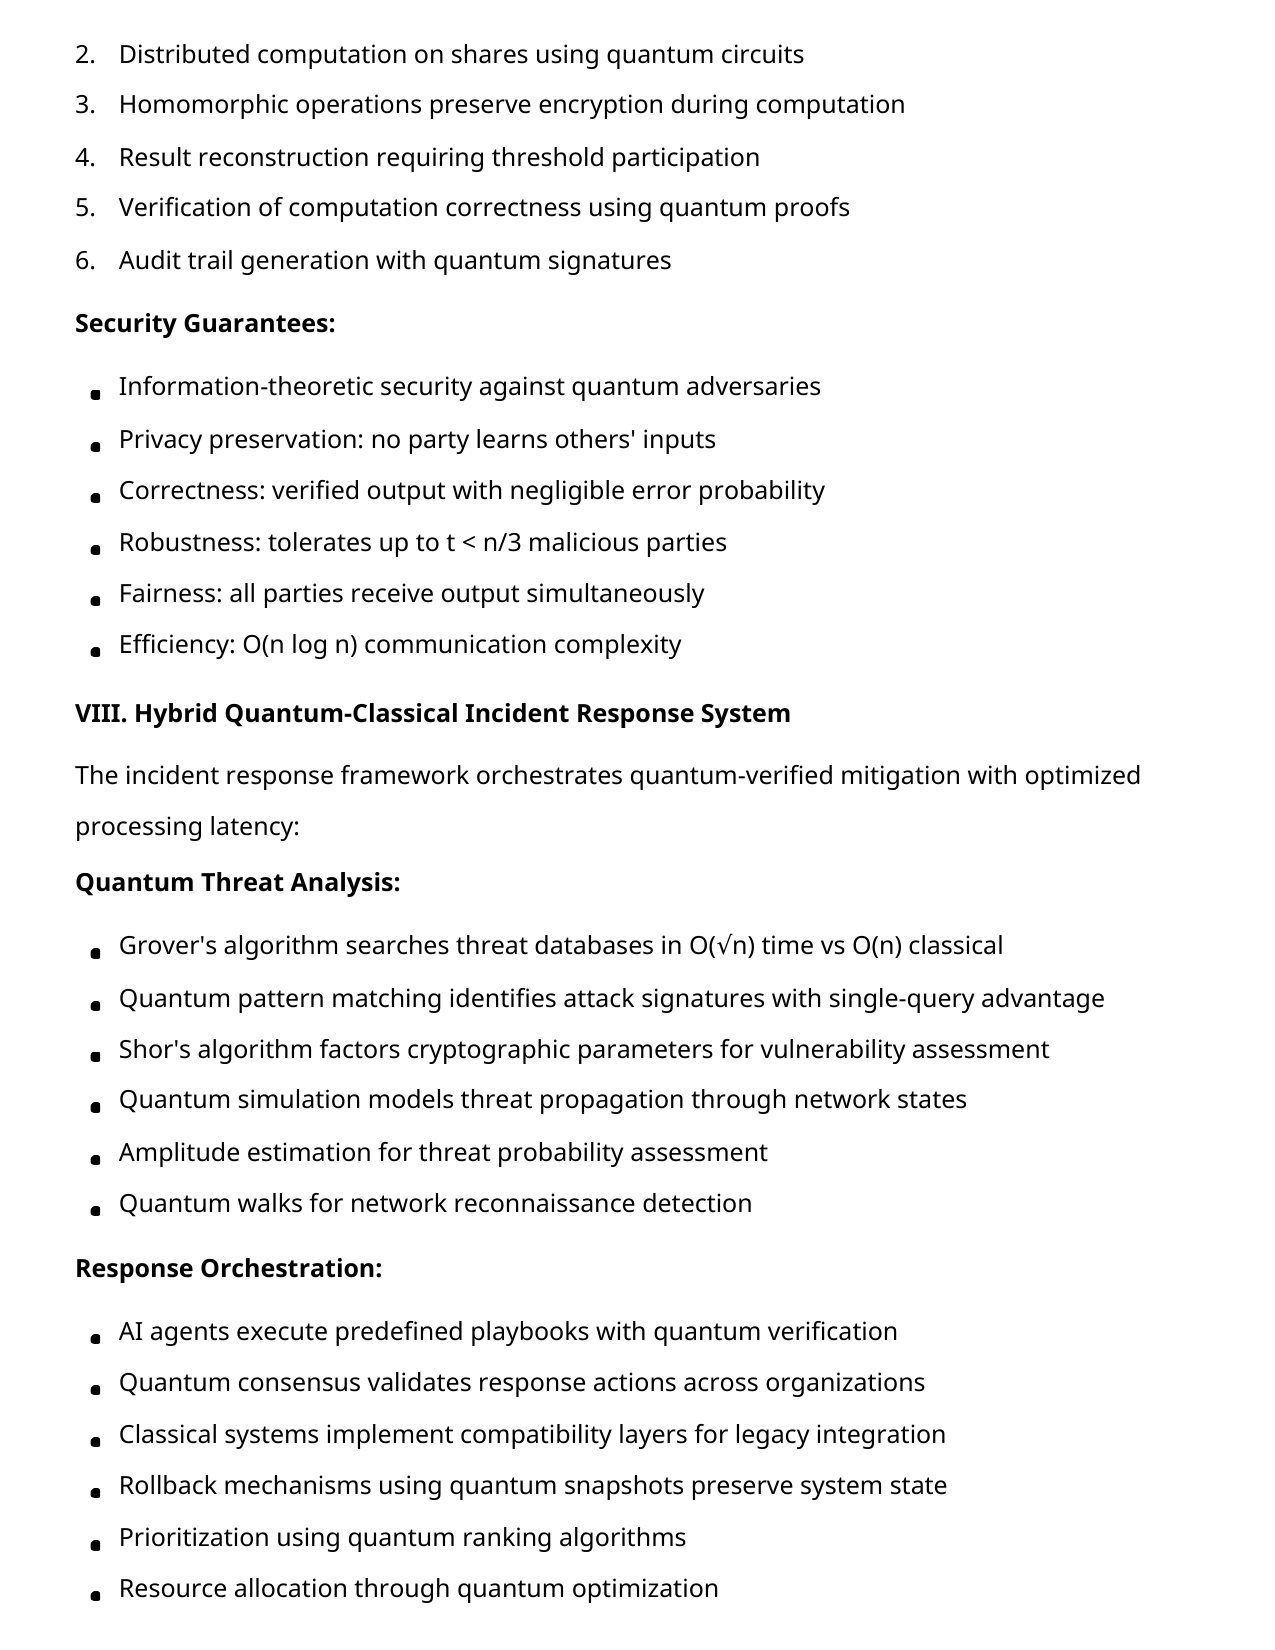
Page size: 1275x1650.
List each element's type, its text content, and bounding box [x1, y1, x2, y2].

list Distributed computation on shares using quantum circuits [75, 36, 1160, 70]
picture [90, 1540, 100, 1551]
text Robustness: tolerates up to t < n/3 malicious parties [119, 525, 1160, 559]
text Quantum pattern matching identifies attack signatures with single-query advantage [119, 980, 1160, 1014]
picture [90, 390, 100, 400]
text Response Orchestration: [75, 1250, 1160, 1284]
text Quantum Threat Analysis: [75, 865, 1160, 899]
picture [90, 948, 100, 959]
text Resource allocation through quantum optimization [119, 1571, 1160, 1605]
picture [90, 1052, 100, 1062]
picture [90, 1334, 100, 1344]
text Quantum walks for network reconnaissance detection [119, 1185, 1160, 1219]
picture [90, 647, 100, 657]
text AI agents execute predefined playbooks with quantum verification [119, 1313, 1160, 1348]
text Prioritization using quantum ranking algorithms [119, 1520, 1160, 1554]
text Privacy preservation: no party learns others' inputs [119, 421, 1160, 456]
text The incident response framework orchestrates quantum-verified mitigation with optimized processing latency: [75, 758, 1160, 843]
picture [90, 1001, 100, 1011]
picture [90, 1591, 100, 1601]
text Rollback mechanisms using quantum snapshots preserve system state [119, 1468, 1160, 1502]
picture [90, 1102, 100, 1113]
picture [90, 493, 100, 503]
text Security Guarantees: [75, 306, 1160, 340]
picture [90, 1385, 100, 1395]
picture [90, 1206, 100, 1216]
picture [90, 545, 100, 555]
list Homomorphic operations preserve encryption during computation [75, 87, 1160, 121]
text Grover's algorithm searches threat databases in O(√n) time vs O(n) classical [119, 928, 1160, 962]
text Efficiency: O(n log n) communication complexity [119, 626, 1160, 660]
picture [90, 596, 100, 606]
text Correctness: verified output with negligible error probability [119, 472, 1160, 506]
picture [90, 442, 100, 452]
list Result reconstruction requiring threshold participation [75, 139, 1160, 173]
text Information-theoretic security against quantum adversaries [119, 369, 1160, 403]
text Classical systems implement compatibility layers for legacy integration [119, 1417, 1160, 1451]
list Verification of computation correctness using quantum proofs [75, 190, 1160, 224]
text Quantum consensus validates response actions across organizations [119, 1364, 1160, 1398]
picture [90, 1155, 100, 1165]
text VIII. Hybrid Quantum-Classical Incident Response System [75, 696, 1160, 730]
picture [90, 1437, 100, 1447]
list Audit trail generation with quantum signatures [75, 242, 1160, 276]
text Fairness: all parties receive output simultaneously [119, 576, 1160, 609]
text Quantum simulation models threat propagation through network states [119, 1082, 1160, 1116]
text Amplitude estimation for threat probability assessment [119, 1134, 1160, 1168]
picture [90, 1488, 100, 1498]
text Shor's algorithm factors cryptographic parameters for vulnerability assessment [119, 1031, 1160, 1065]
